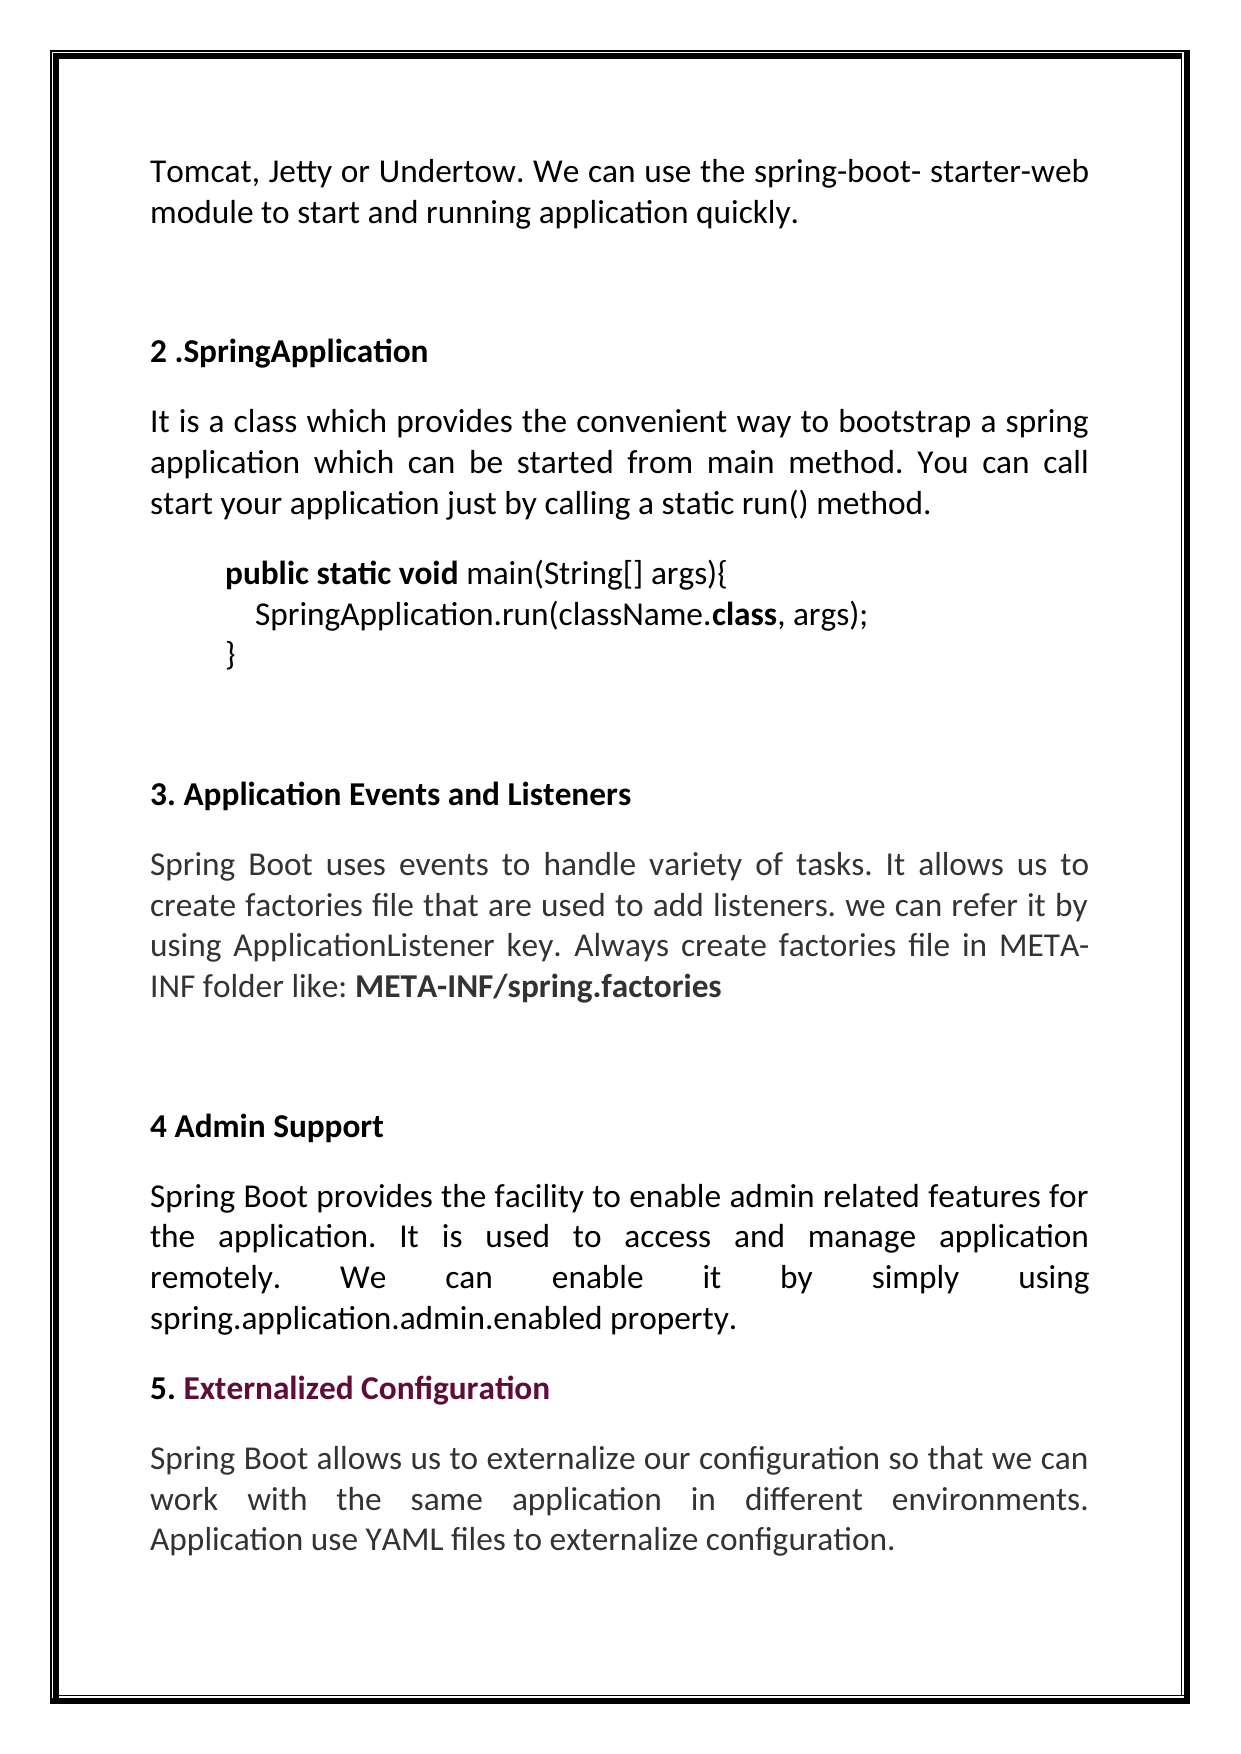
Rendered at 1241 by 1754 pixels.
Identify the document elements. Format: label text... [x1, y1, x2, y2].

subtitle 3. Application Events and Listeners [150, 773, 1090, 814]
text It is a class which provides the convenient way to bootstrap a spring application which can be started from main method. You can call start your application just by calling a static run() method. [150, 400, 1090, 523]
text public static void main(String[] args){ [225, 552, 1090, 592]
text Spring Boot provides the facility to enable admin related features for the application. It is used to access and manage application remotely. We can enable it by simply using spring.application.admin.enabled property. [150, 1175, 1090, 1338]
subtitle 4 Admin Support [150, 1105, 1090, 1146]
text } [225, 633, 1090, 674]
subtitle 5. Externalized Configuration [150, 1367, 1090, 1408]
text Spring Boot uses events to handle variety of tasks. It allows us to create factories file that are used to add listeners. we can refer it by using ApplicationListener key. Always create factories file in META-INF folder like: META-INF/spring.factories [150, 843, 1090, 1006]
text Spring Boot allows us to externalize our configuration so that we can work with the same application in different environments. Application use YAML files to externalize configuration. [150, 1437, 1090, 1559]
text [150, 150, 1090, 231]
text SpringApplication.run(className.class, args); [225, 592, 1090, 633]
subtitle 2 .SpringApplication [150, 331, 1090, 371]
